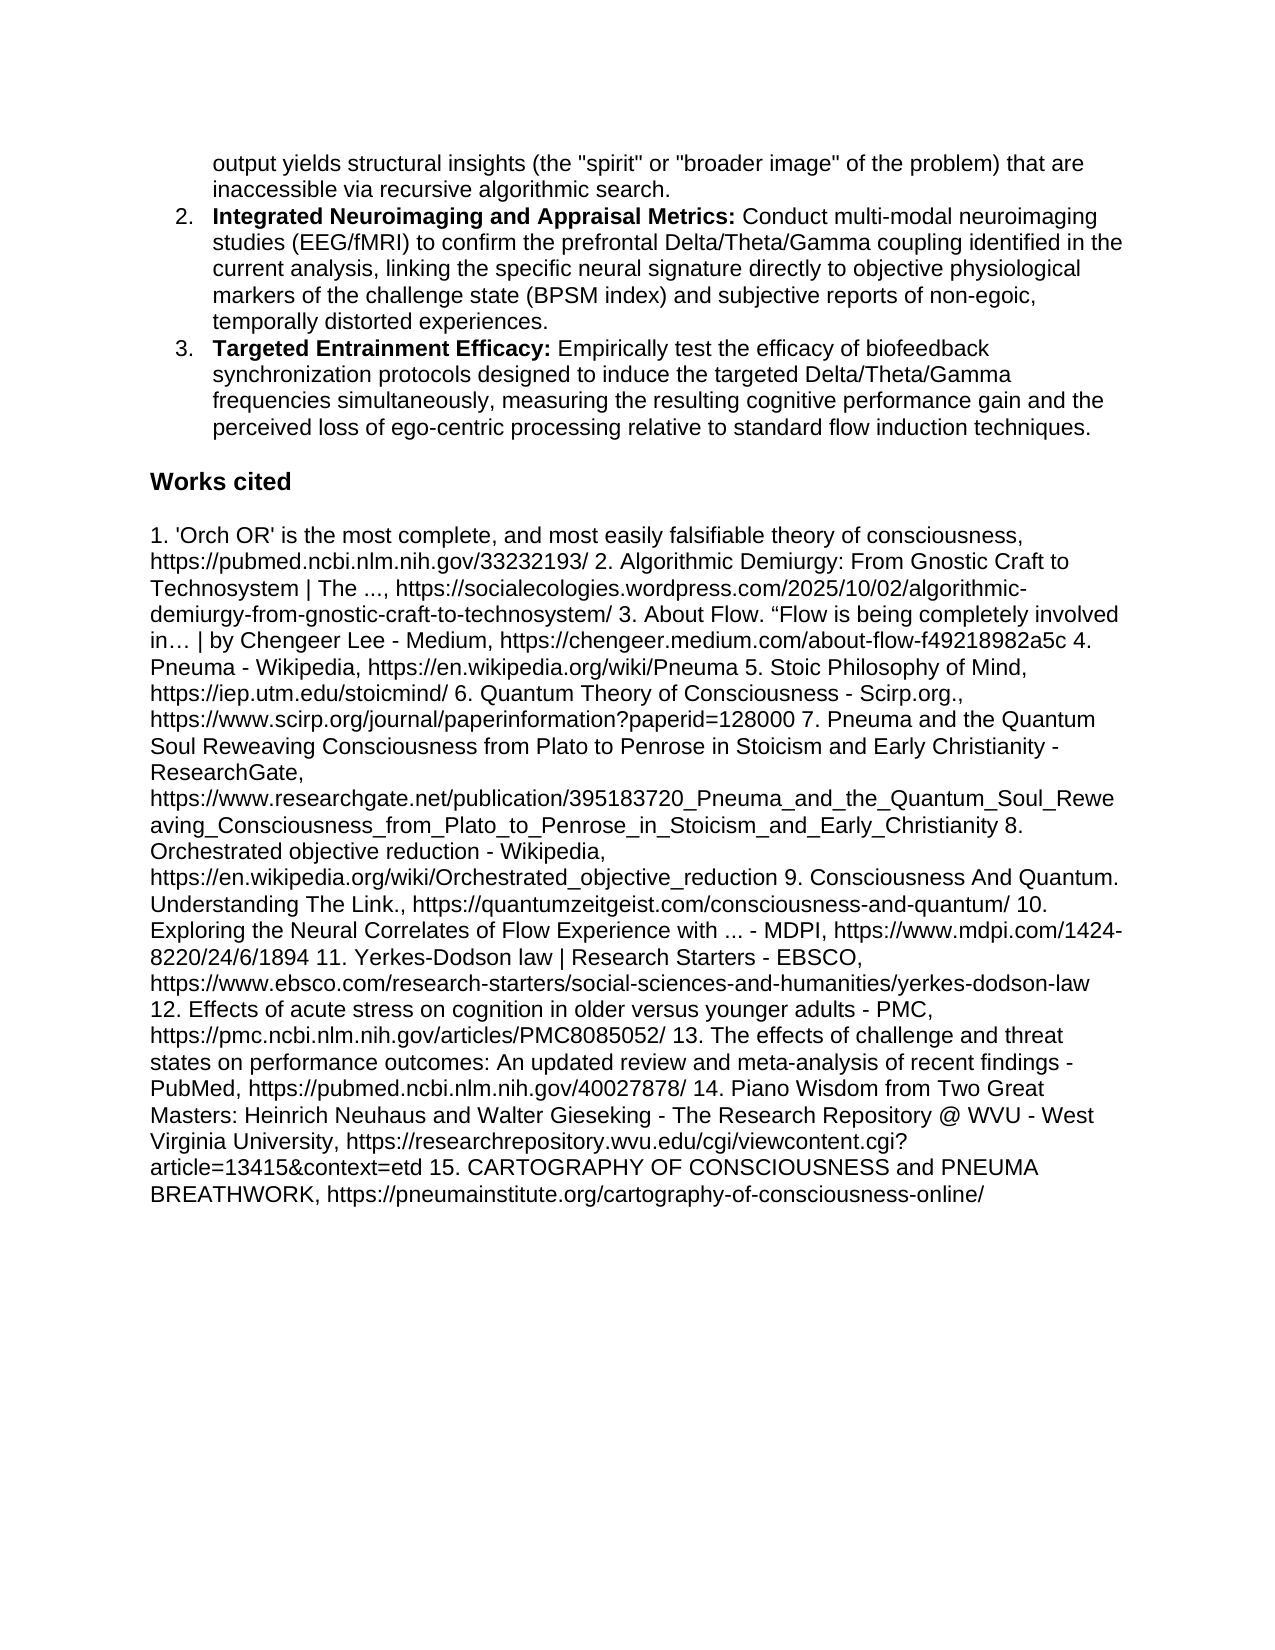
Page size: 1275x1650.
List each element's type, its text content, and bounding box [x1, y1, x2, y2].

list Integrated Neuroimaging and Appraisal Metrics: Conduct multi-modal neuroimaging studies (EEG/fMRI) to confirm the prefrontal Delta/Theta/Gamma coupling identified in the current analysis, linking the specific neural signature directly to objective physiological markers of the challenge state (BPSM index) and subjective reports of non-egoic, temporally distorted experiences. [175, 203, 1125, 334]
list Targeted Entrainment Efficacy: Empirically test the efficacy of biofeedback synchronization protocols designed to induce the targeted Delta/Theta/Gamma frequencies simultaneously, measuring the resulting cognitive performance gain and the perceived loss of ego-centric processing relative to standard flow induction techniques. [175, 334, 1125, 440]
text 1. 'Orch OR' is the most complete, and most easily falsifiable theory of consciousness, https://pubmed.ncbi.nlm.nih.gov/33232193/ 2. Algorithmic Demiurgy: From Gnostic Craft to Technosystem | The ..., https://socialecologies.wordpress.com/2025/10/02/algorithmic-demiurgy-from-gnostic-craft-to-technosystem/ 3. About Flow. “Flow is being completely involved in… | by Chengeer Lee - Medium, https://chengeer.medium.com/about-flow-f49218982a5c 4. Pneuma - Wikipedia, https://en.wikipedia.org/wiki/Pneuma 5. Stoic Philosophy of Mind, https://iep.utm.edu/stoicmind/ 6. Quantum Theory of Consciousness - Scirp.org., https://www.scirp.org/journal/paperinformation?paperid=128000 7. Pneuma and the Quantum Soul Reweaving Consciousness from Plato to Penrose in Stoicism and Early Christianity - ResearchGate, https://www.researchgate.net/publication/395183720_Pneuma_and_the_Quantum_Soul_Reweaving_Consciousness_from_Plato_to_Penrose_in_Stoicism_and_Early_Christianity 8. Orchestrated objective reduction - Wikipedia, https://en.wikipedia.org/wiki/Orchestrated_objective_reduction 9. Consciousness And Quantum. Understanding The Link., https://quantumzeitgeist.com/consciousness-and-quantum/ 10. Exploring the Neural Correlates of Flow Experience with ... - MDPI, https://www.mdpi.com/1424-8220/24/6/1894 11. Yerkes-Dodson law | Research Starters - EBSCO, https://www.ebsco.com/research-starters/social-sciences-and-humanities/yerkes-dodson-law 12. Effects of acute stress on cognition in older versus younger adults - PMC, https://pmc.ncbi.nlm.nih.gov/articles/PMC8085052/ 13. The effects of challenge and threat states on performance outcomes: An updated review and meta-analysis of recent findings - PubMed, https://pubmed.ncbi.nlm.nih.gov/40027878/ 14. Piano Wisdom from Two Great Masters: Heinrich Neuhaus and Walter Gieseking - The Research Repository @ WVU - West Virginia University, https://researchrepository.wvu.edu/cgi/viewcontent.cgi?article=13415&context=etd 15. CARTOGRAPHY OF CONSCIOUSNESS and PNEUMA BREATHWORK, https://pneumainstitute.org/cartography-of-consciousness-online/ [150, 522, 1125, 1207]
subtitle Works cited [150, 466, 1125, 495]
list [175, 150, 1125, 203]
